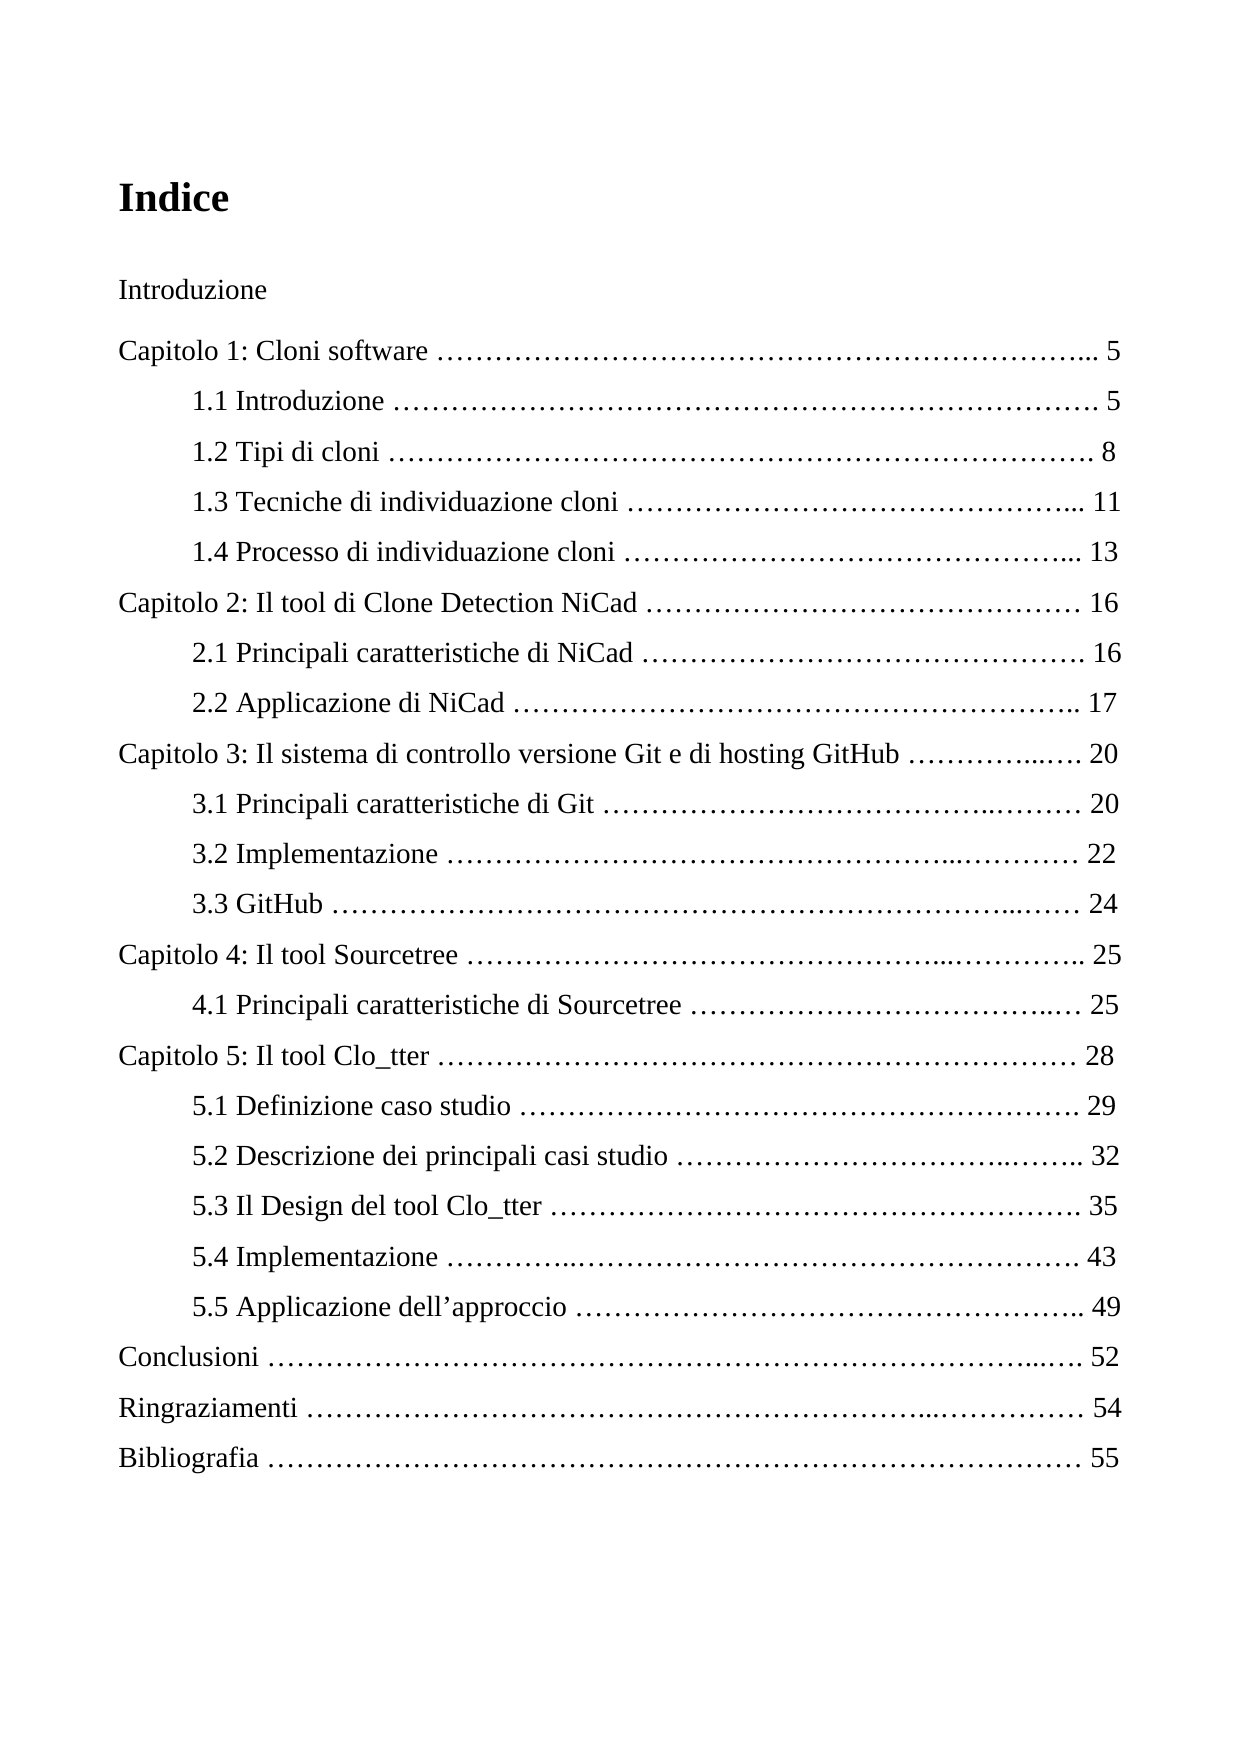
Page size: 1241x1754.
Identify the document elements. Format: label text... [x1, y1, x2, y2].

list Tipi di cloni ………………………………………………………………. 8 [192, 434, 1122, 467]
text 2.2 Applicazione di NiCad ………………………………………………….. 17 [118, 685, 1122, 719]
text Capitolo 5: Il tool Clo_tter ………………………………………………………… 28 [118, 1038, 1122, 1071]
text Capitolo 4: Il tool Sourcetree …………………………………………...………….. 25 [118, 937, 1122, 971]
text 3.3 GitHub ……………………………………………………………...…… 24 [118, 887, 1122, 920]
text 5.3 Il Design del tool Clo_tter ………………………………………………. 35 [118, 1188, 1122, 1222]
text Bibliografia ………………………………………………………………………… 55 [118, 1440, 1122, 1474]
text Capitolo 3: Il sistema di controllo versione Git e di hosting GitHub …………...…. 20 [118, 736, 1122, 769]
text Capitolo 2: Il tool di Clone Detection NiCad ……………………………………… 16 [118, 585, 1122, 618]
text 5.1 Definizione caso studio …………………………………………………. 29 [118, 1088, 1122, 1121]
text Capitolo 1: Cloni software …………………………………………………………... 5 [118, 333, 1122, 367]
list Tecniche di individuazione cloni ………………………………………... 11 [192, 484, 1122, 518]
text 5.4 Implementazione …………..……………………………………………. 43 [118, 1239, 1122, 1272]
text 5.5 Applicazione dell’approccio …………………………………………….. 49 [118, 1289, 1122, 1323]
list Introduzione ………………………………………………………………. 5 [192, 383, 1122, 417]
text 3.2 Implementazione ……………………………………………...………… 22 [118, 836, 1122, 870]
text Introduzione …………………………………………………………………………. 2 [118, 272, 1122, 306]
list Processo di individuazione cloni ………………………………………... 13 [192, 534, 1122, 568]
text Conclusioni ……………………………………………………………………...…. 52 [118, 1339, 1122, 1373]
subtitle Indice [118, 173, 1122, 221]
text 4.1 Principali caratteristiche di Sourcetree ………………………………..… 25 [118, 987, 1122, 1021]
text 5.2 Descrizione dei principali casi studio ……………………………..…….. 32 [118, 1138, 1122, 1172]
text 3.1 Principali caratteristiche di Git …………………………………..……… 20 [118, 786, 1122, 819]
text Ringraziamenti ………………………………………………………...…………… 54 [118, 1390, 1122, 1423]
text 2.1 Principali caratteristiche di NiCad ………………………………………. 16 [118, 635, 1122, 669]
